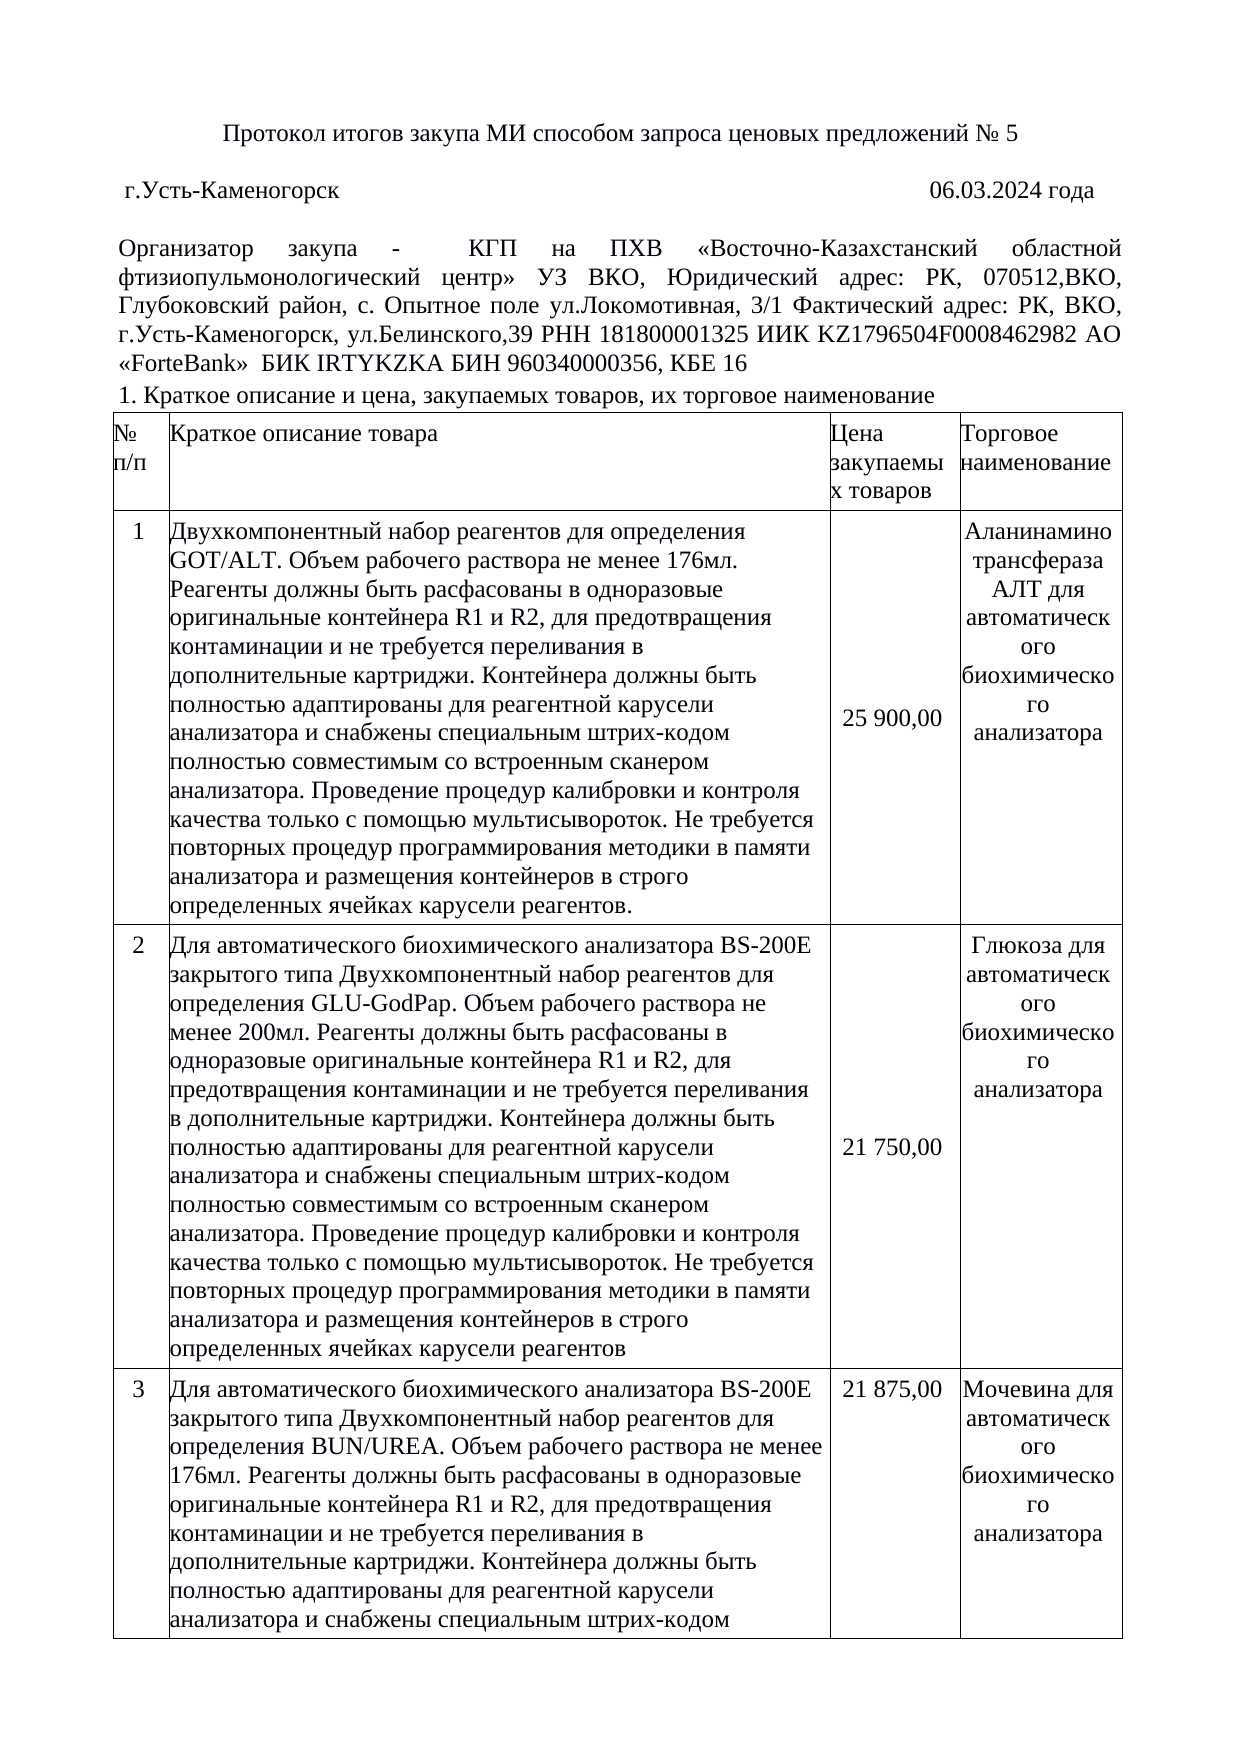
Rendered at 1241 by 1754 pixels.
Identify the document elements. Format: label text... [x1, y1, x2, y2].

table_header № п/п [114, 413, 169, 510]
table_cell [961, 1369, 1122, 1638]
table_cell Двухкомпонентный набор реагентов для определения GOT/ALT. Объем рабочего раствора не менее 176мл. Реагенты должны быть расфасованы в одноразовые оригинальные контейнера R1 и R2, для предотвращения контаминации и не требуется переливания в дополнительные картриджи. Контейнера должны быть полностью адаптированы для реагентной карусели анализатора и снабжены специальным штрих-кодом полностью совместимым со встроенным сканером анализатора. Проведение процедур калибровки и контроля качества только с помощью мультисывороток. Не требуется повторных процедур программирования методики в памяти анализатора и размещения контейнеров в строго определенных ячейках карусели реагентов. [170, 511, 830, 924]
table_cell 2 [114, 925, 169, 1368]
text 1. Краткое описание и цена, закупаемых товаров, их торговое наименование [118, 380, 1122, 409]
text Протокол итогов закупа МИ способом запроса ценовых предложений № 5 [118, 118, 1122, 147]
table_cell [170, 1369, 830, 1638]
table_cell Аланинаминотрансфераза АЛТ для автоматического биохимического анализатора [961, 511, 1122, 924]
text г.Усть-Каменогорск 06.03.2024 года [118, 176, 1122, 204]
table_cell 21 875,00 [831, 1369, 960, 1638]
text Организатор закупа - КГП на ПХВ «Восточно-Казахстанский областной фтизиопульмонологический центр» УЗ ВКО, Юридический адрес: РК, 070512,ВКО, Глубоковский район, с. Опытное поле ул.Локомотивная, 3/1 Фактический адрес: РК, ВКО, г.Усть-Каменогорск, ул.Белинского,39 РНН 181800001325 ИИК KZ1796504F0008462982 АО «ForteBank» БИК IRTYKZKA БИН 960340000356, КБЕ 16 [118, 233, 1122, 377]
table_cell 1 [114, 511, 169, 924]
table_header Краткое описание товара [170, 413, 830, 510]
table_cell 3 [114, 1369, 169, 1638]
table_header Цена закупаемых товаров [831, 413, 960, 510]
table_cell 25 900,00 [831, 511, 960, 924]
table_cell Глюкоза для автоматического биохимического анализатора [961, 925, 1122, 1368]
table_header Торговое наименование [961, 413, 1122, 510]
table_cell 21 750,00 [831, 925, 960, 1368]
table_cell Для автоматического биохимического анализатора BS-200E закрытого типа Двухкомпонентный набор реагентов для определения GLU-GodPap. Объем рабочего раствора не менее 200мл. Реагенты должны быть расфасованы в одноразовые оригинальные контейнера R1 и R2, для предотвращения контаминации и не требуется переливания в дополнительные картриджи. Контейнера должны быть полностью адаптированы для реагентной карусели анализатора и снабжены специальным штрих-кодом полностью совместимым со встроенным сканером анализатора. Проведение процедур калибровки и контроля качества только с помощью мультисывороток. Не требуется повторных процедур программирования методики в памяти анализатора и размещения контейнеров в строго определенных ячейках карусели реагентов [170, 925, 830, 1368]
